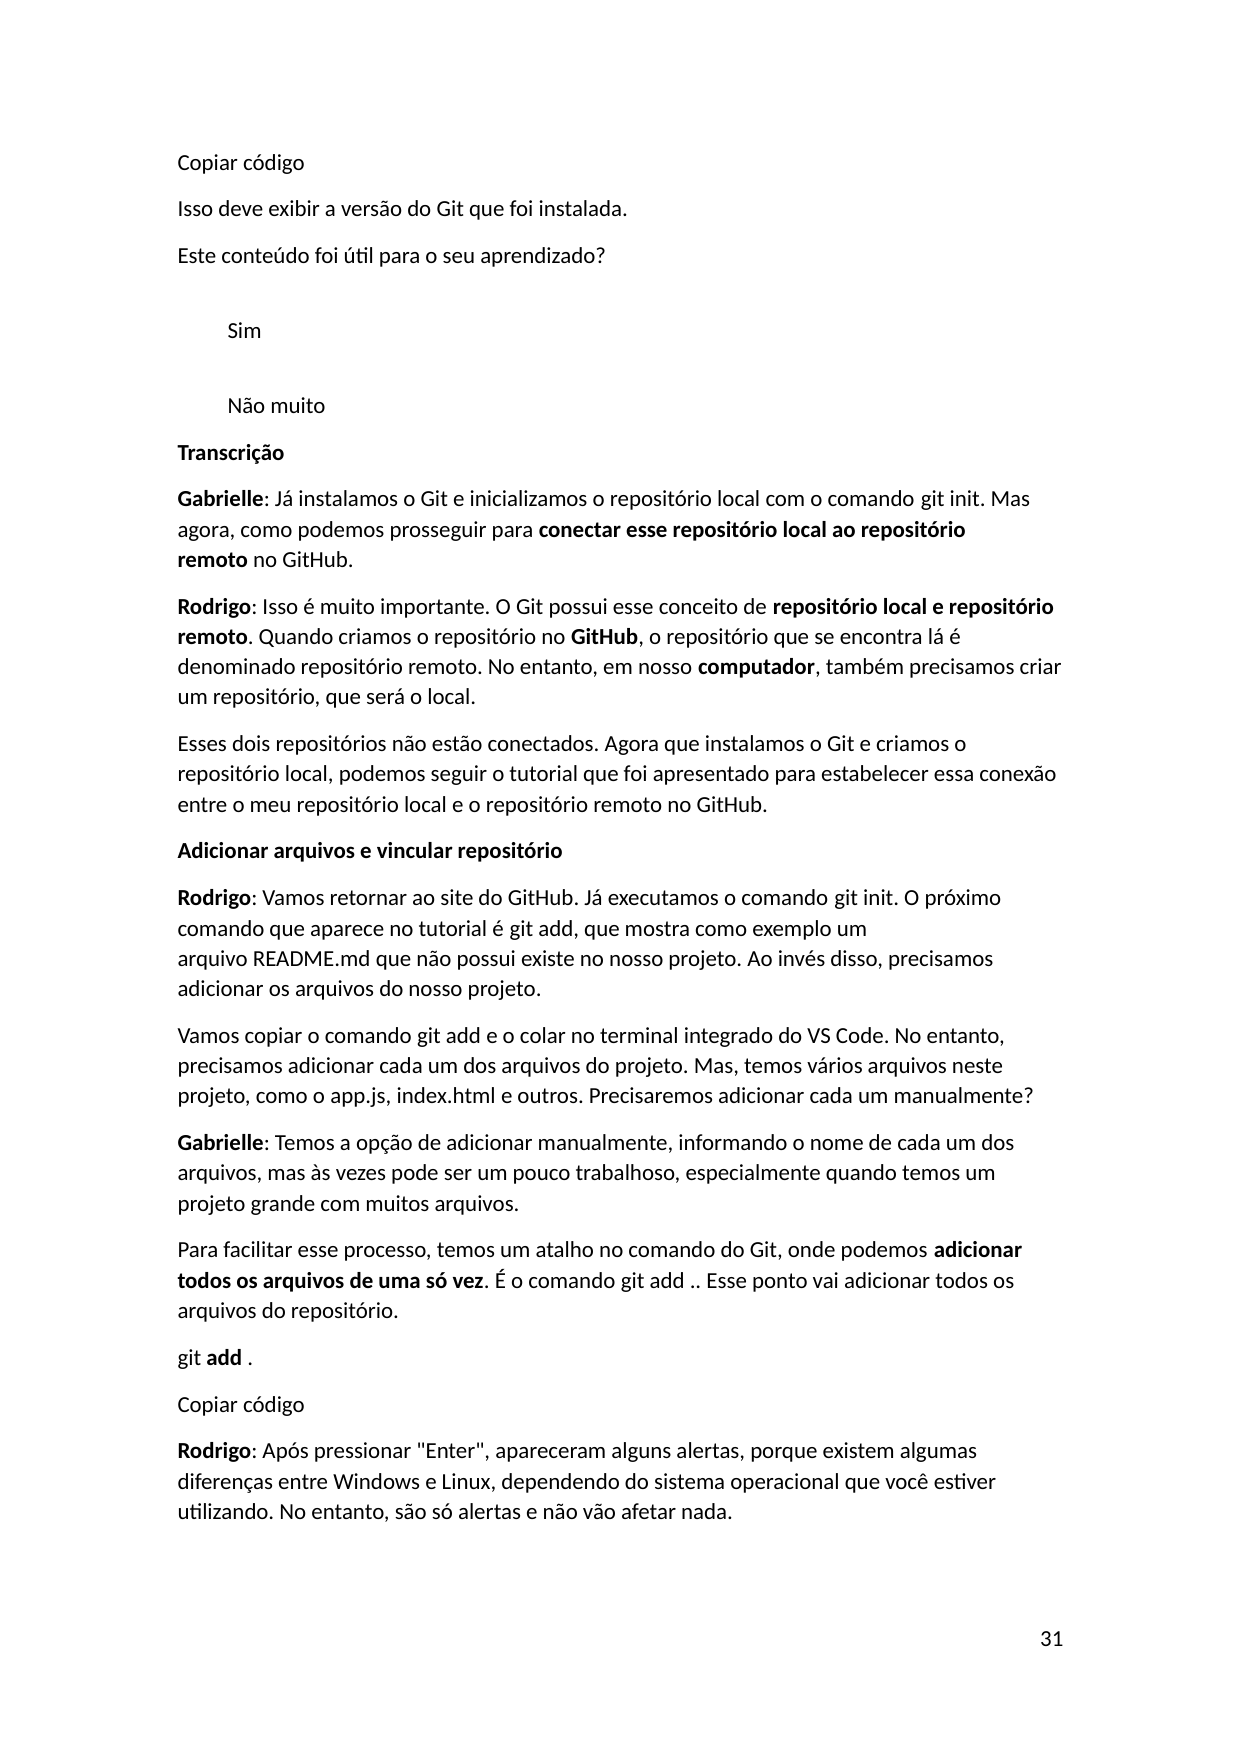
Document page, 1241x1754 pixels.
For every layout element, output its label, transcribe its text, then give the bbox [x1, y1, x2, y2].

text Copiar código [177, 148, 1063, 176]
text Não muito [177, 363, 1063, 419]
text Transcrição [177, 438, 1063, 466]
text Para facilitar esse processo, temos um atalho no comando do Git, onde podemos adicionar todos os arquivos de uma só vez. É o comando git add .. Esse ponto vai adicionar todos os arquivos do repositório. [177, 1236, 1063, 1324]
text Rodrigo: Após pressionar "Enter", apareceram alguns alertas, porque existem algumas diferenças entre Windows e Linux, dependendo do sistema operacional que você estiver utilizando. No entanto, são só alertas e não vão afetar nada. [177, 1437, 1063, 1525]
text Gabrielle: Já instalamos o Git e inicializamos o repositório local com o comando git init. Mas agora, como podemos prosseguir para conectar esse repositório local ao repositório remoto no GitHub. [177, 484, 1063, 573]
text Esses dois repositórios não estão conectados. Agora que instalamos o Git e criamos o repositório local, podemos seguir o tutorial que foi apresentado para estabelecer essa conexão entre o meu repositório local e o repositório remoto no GitHub. [177, 729, 1063, 818]
text git add . [177, 1343, 1063, 1371]
text Copiar código [177, 1390, 1063, 1418]
text Vamos copiar o comando git add e o colar no terminal integrado do VS Code. No entanto, precisamos adicionar cada um dos arquivos do projeto. Mas, temos vários arquivos neste projeto, como o app.js, index.html e outros. Precisaremos adicionar cada um manualmente? [177, 1021, 1063, 1109]
text Rodrigo: Vamos retornar ao site do GitHub. Já executamos o comando git init. O próximo comando que aparece no tutorial é git add, que mostra como exemplo um arquivo README.md que não possui existe no nosso projeto. Ao invés disso, precisamos adicionar os arquivos do nosso projeto. [177, 883, 1063, 1002]
text Rodrigo: Isso é muito importante. O Git possui esse conceito de repositório local e repositório remoto. Quando criamos o repositório no GitHub, o repositório que se encontra lá é denominado repositório remoto. No entanto, em nosso computador, também precisamos criar um repositório, que será o local. [177, 592, 1063, 710]
text Gabrielle: Temos a opção de adicionar manualmente, informando o nome de cada um dos arquivos, mas às vezes pode ser um pouco trabalhoso, especialmente quando temos um projeto grande com muitos arquivos. [177, 1128, 1063, 1217]
text Este conteúdo foi útil para o seu aprendizado? [177, 241, 1063, 269]
text Sim [177, 288, 1063, 344]
text Isso deve exibir a versão do Git que foi instalada. [177, 194, 1063, 222]
text Adicionar arquivos e vincular repositório [177, 837, 1063, 864]
